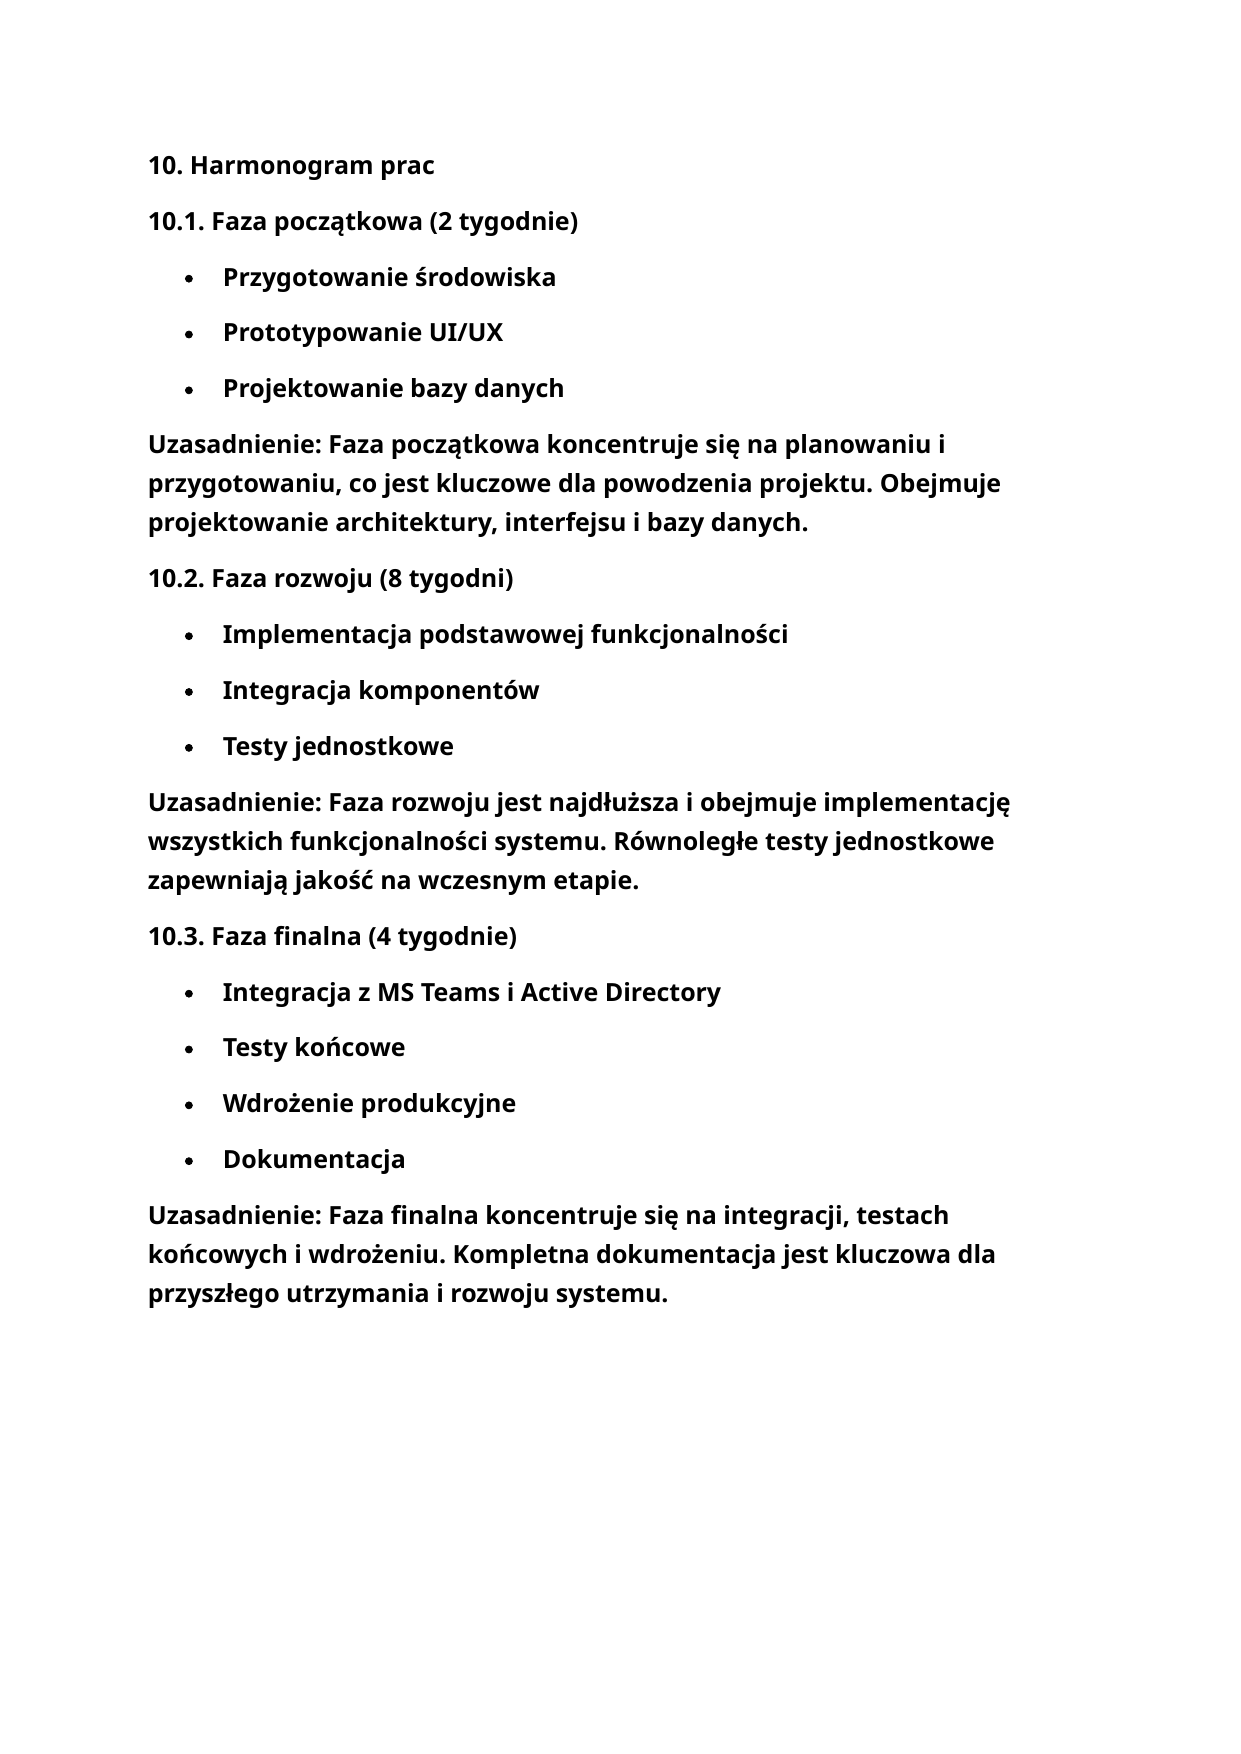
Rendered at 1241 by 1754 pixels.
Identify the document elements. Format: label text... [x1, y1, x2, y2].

list Integracja komponentów [185, 673, 1093, 707]
text 10.1. Faza początkowa (2 tygodnie) [148, 203, 1093, 237]
text Uzasadnienie: Faza rozwoju jest najdłuższa i obejmuje implementację wszystkich funkcjonalności systemu. Równoległe testy jednostkowe zapewniają jakość na wczesnym etapie. [148, 784, 1093, 897]
list Testy końcowe [185, 1030, 1093, 1064]
list Integracja z MS Teams i Active Directory [185, 974, 1093, 1008]
list Przygotowanie środowiska [185, 259, 1093, 293]
text 10.3. Faza finalna (4 tygodnie) [148, 918, 1093, 952]
list Wdrożenie produkcyjne [185, 1086, 1093, 1120]
list Prototypowanie UI/UX [185, 315, 1093, 349]
list Testy jednostkowe [185, 728, 1093, 762]
text Uzasadnienie: Faza początkowa koncentruje się na planowaniu i przygotowaniu, co jest kluczowe dla powodzenia projektu. Obejmuje projektowanie architektury, interfejsu i bazy danych. [148, 427, 1093, 539]
list Projektowanie bazy danych [185, 371, 1093, 405]
text 10.2. Faza rozwoju (8 tygodni) [148, 561, 1093, 595]
text 10. Harmonogram prac [148, 148, 1093, 182]
list Dokumentacja [185, 1142, 1093, 1176]
list Implementacja podstawowej funkcjonalności [185, 617, 1093, 651]
text Uzasadnienie: Faza finalna koncentruje się na integracji, testach końcowych i wdrożeniu. Kompletna dokumentacja jest kluczowa dla przyszłego utrzymania i rozwoju systemu. [148, 1198, 1093, 1310]
